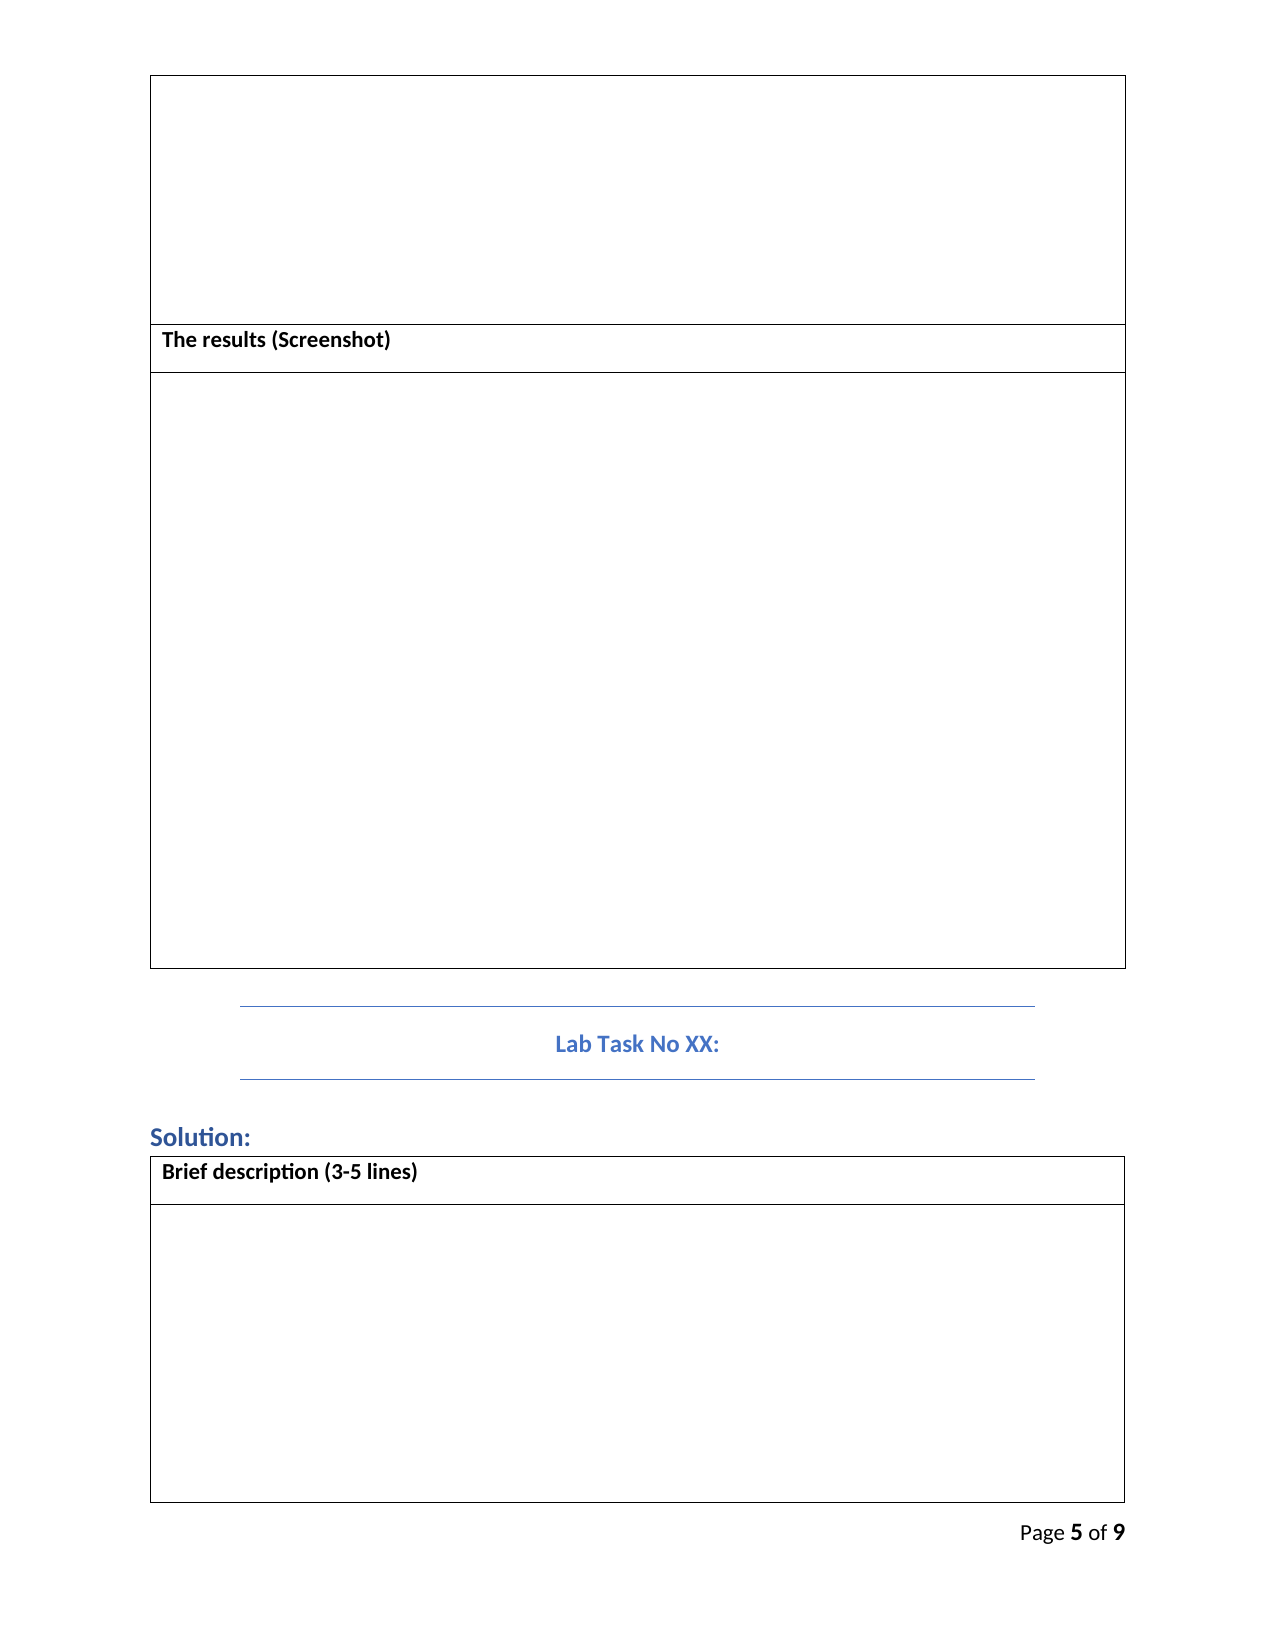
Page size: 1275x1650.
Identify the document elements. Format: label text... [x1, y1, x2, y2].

table_cell [151, 1205, 1124, 1502]
subtitle Solution: [150, 1120, 1125, 1153]
table_cell [151, 373, 1125, 968]
table_cell [151, 76, 1125, 324]
table_header Brief description (3-5 lines) [151, 1157, 1124, 1204]
table_cell The results (Screenshot) [151, 325, 1125, 372]
text Lab Task No XX: [240, 1007, 1035, 1079]
